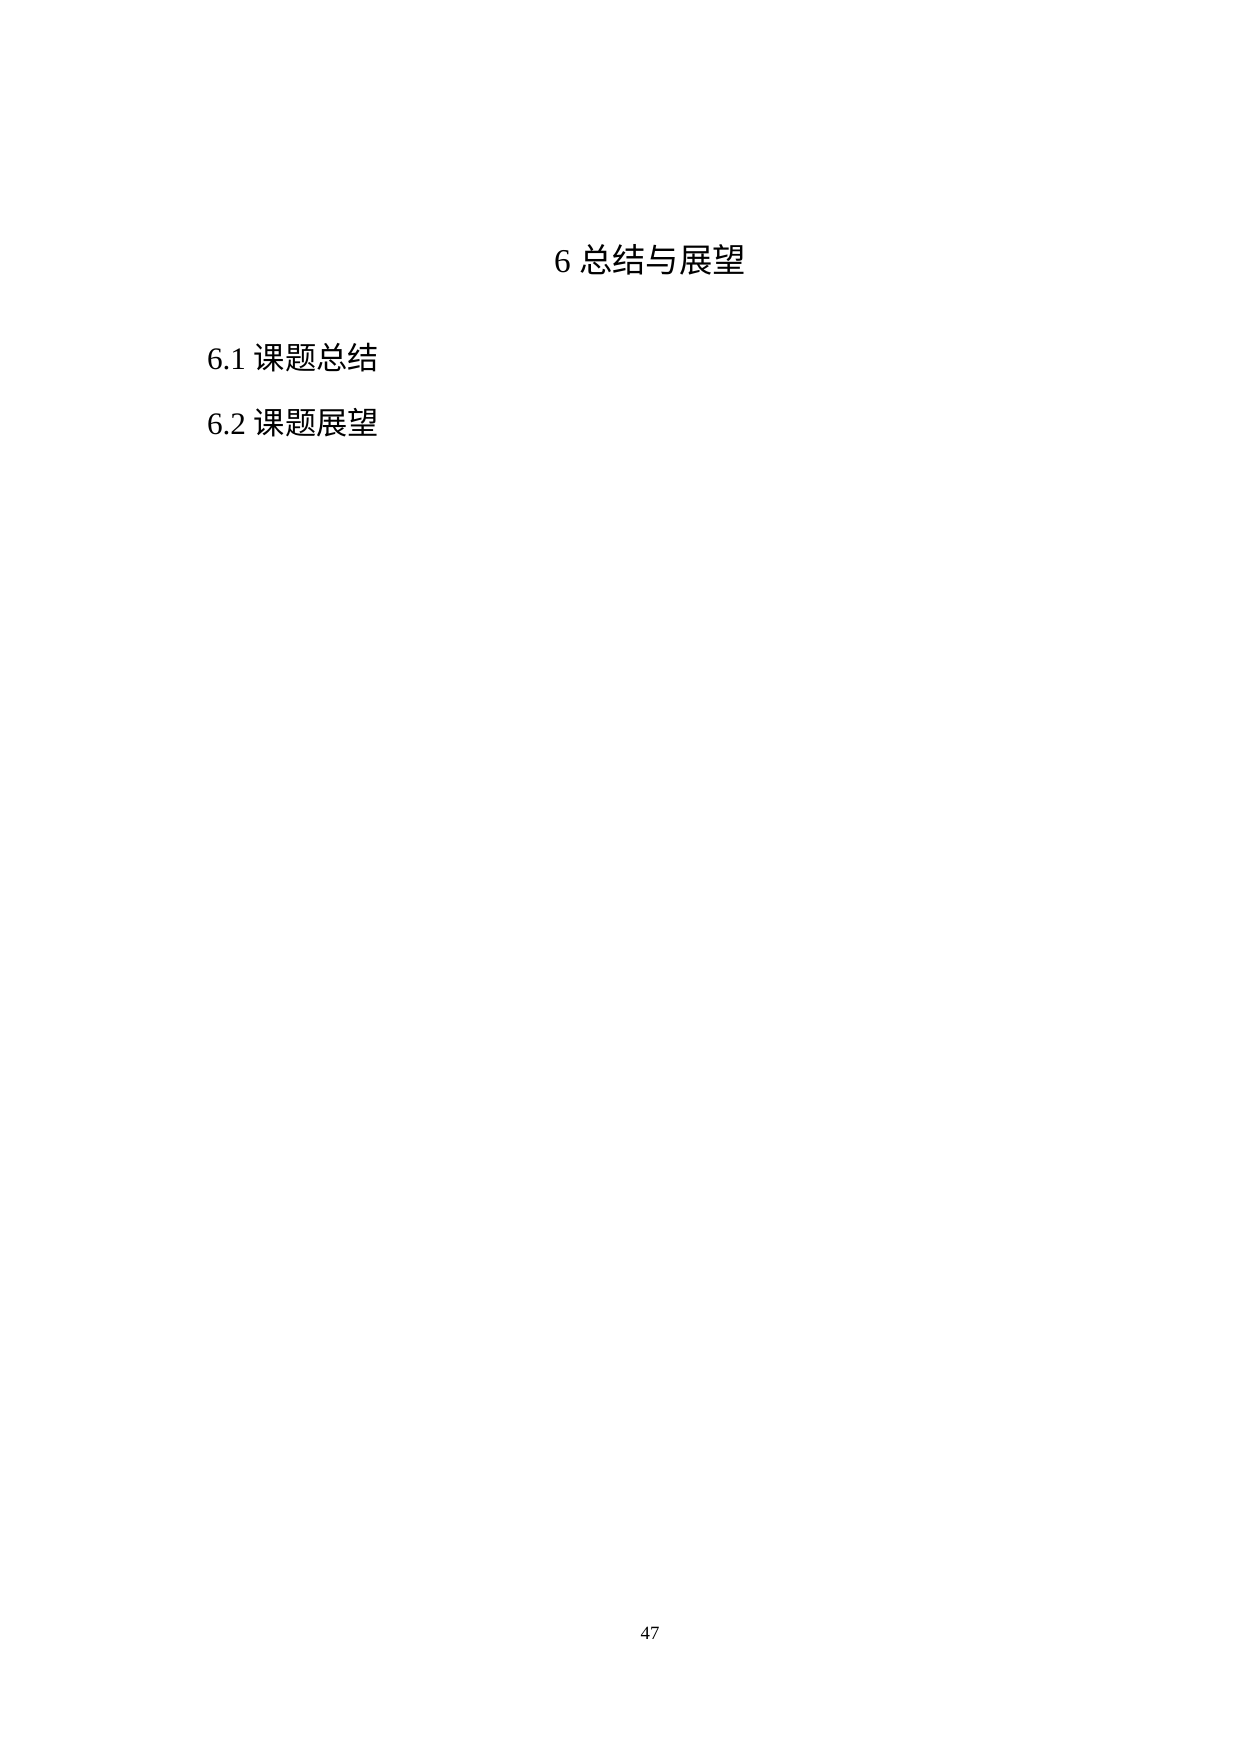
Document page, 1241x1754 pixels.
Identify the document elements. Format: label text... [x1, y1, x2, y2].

subtitle 课题展望 [207, 388, 1092, 453]
subtitle 课题总结 [207, 323, 1092, 388]
subtitle 总结与展望 [207, 225, 1092, 290]
